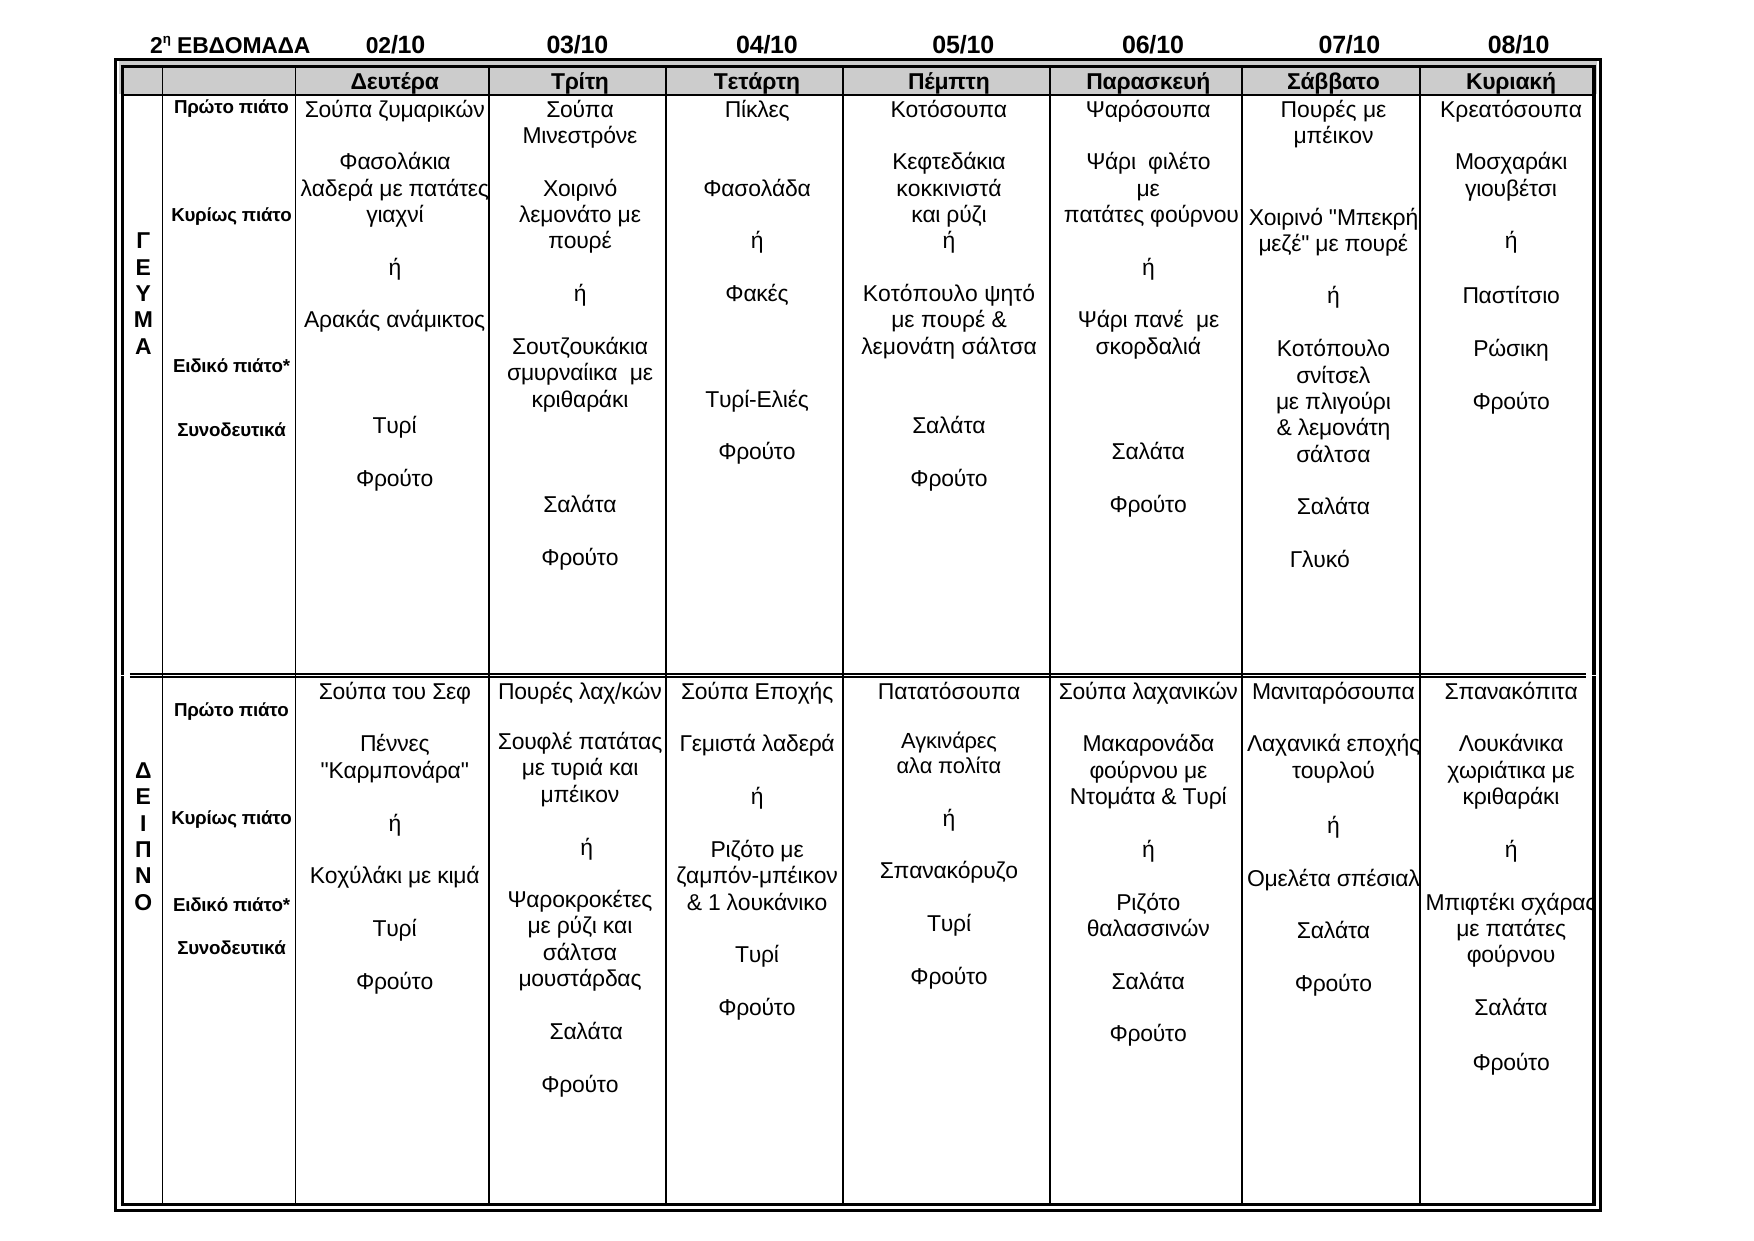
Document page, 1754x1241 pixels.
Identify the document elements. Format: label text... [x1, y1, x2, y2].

text 2η ΕΒΔΟΜΑΔΑ 02/10 03/10 04/10 05/10 06/10 07/10 08/10 [150, 29, 1604, 58]
table_cell Σούπα του Σεφ Πέννες "Καρμπονάρα" ή Κοχύλάκι με κιμά Τυρί Φρούτο [296, 678, 488, 1202]
table_cell Δ Ε Ι Π Ν Ο [119, 673, 162, 1202]
table_cell Πατατόσουπα Αγκινάρες αλα πολίτα ή Σπανακόρυζο Τυρί Φρούτο [844, 678, 1049, 1202]
table_header [119, 61, 163, 94]
table_header [163, 68, 295, 94]
table_header Κυριακή [1420, 61, 1597, 94]
table_cell Πίκλες Φασολάδα ή Φακές Τυρί-Ελιές Φρούτο [667, 96, 842, 673]
table_cell Σούπα ζυμαρικών Φασολάκια λαδερά με πατάτες γιαχνί ή Αρακάς ανάμικτος Τυρί Φρούτο [296, 96, 488, 673]
table_header Σάββατο [1243, 68, 1419, 94]
table_cell Γ Ε Υ Μ Α [124, 96, 162, 673]
table_cell Σούπα Εποχής Γεμιστά λαδερά ή Ριζότο με ζαμπόν-μπέικον & 1 λουκάνικο Τυρί Φρούτο [667, 678, 842, 1202]
table_cell Κοτόσουπα Κεφτεδάκια κοκκινιστά και ρύζι ή Κοτόπουλο ψητό με πουρέ & λεμονάτη σάλτσα Σαλάτα Φρούτο [844, 96, 1049, 673]
table_header Δευτέρα [296, 68, 488, 94]
table_cell Πουρές λαχ/κών Σουφλέ πατάτας με τυριά και μπέικον ή Ψαροκροκέτες με ρύζι και σάλτσα μουστάρδας Σαλάτα Φρούτο [490, 678, 665, 1202]
table_header Τρίτη [490, 68, 665, 94]
table_cell Μανιταρόσουπα Λαχανικά εποχής τουρλού ή Ομελέτα σπέσιαλ Σαλάτα Φρούτο [1243, 678, 1419, 1202]
table_cell Πουρές με μπέικον Χοιρινό "Μπεκρή μεζέ" με πουρέ ή Κοτόπουλο σνίτσελ με πλιγούρι & λεμονάτη σάλτσα Σαλάτα Γλυκό [1243, 96, 1419, 673]
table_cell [163, 96, 295, 673]
table_cell Πρώτο πιάτο Κυρίως πιάτο Ειδικό πιάτο* Συνοδευτικά [163, 678, 295, 1202]
table_header Παρασκευή [1051, 68, 1241, 94]
table_header [163, 61, 296, 65]
table_cell Σούπα λαχανικών Μακαρονάδα φούρνου με Ντομάτα & Τυρί ή Ριζότο θαλασσινών Σαλάτα Φρούτο [1051, 678, 1241, 1202]
table_header Τετάρτη [667, 68, 842, 94]
table_cell Κρεατόσουπα Μοσχαράκι γιουβέτσι ή Παστίτσιο Ρώσικη Φρούτο [1421, 96, 1592, 673]
table_cell Ψαρόσουπα Ψάρι φιλέτο με πατάτες φούρνου ή Ψάρι πανέ με σκορδαλιά Σαλάτα Φρούτο [1051, 96, 1241, 673]
table_cell Σπανακόπιτα Λουκάνικα χωριάτικα με κριθαράκι ή Μπιφτέκι σχάρας με πατάτες φούρνου Σαλάτα Φρούτο [1421, 673, 1597, 1202]
table_cell Σούπα Μινεστρόνε Χοιρινό λεμονάτο με πουρέ ή Σουτζουκάκια σμυρναίικα με κριθαράκι Σαλάτα Φρούτο [490, 96, 665, 673]
table_header Πέμπτη [844, 68, 1049, 94]
